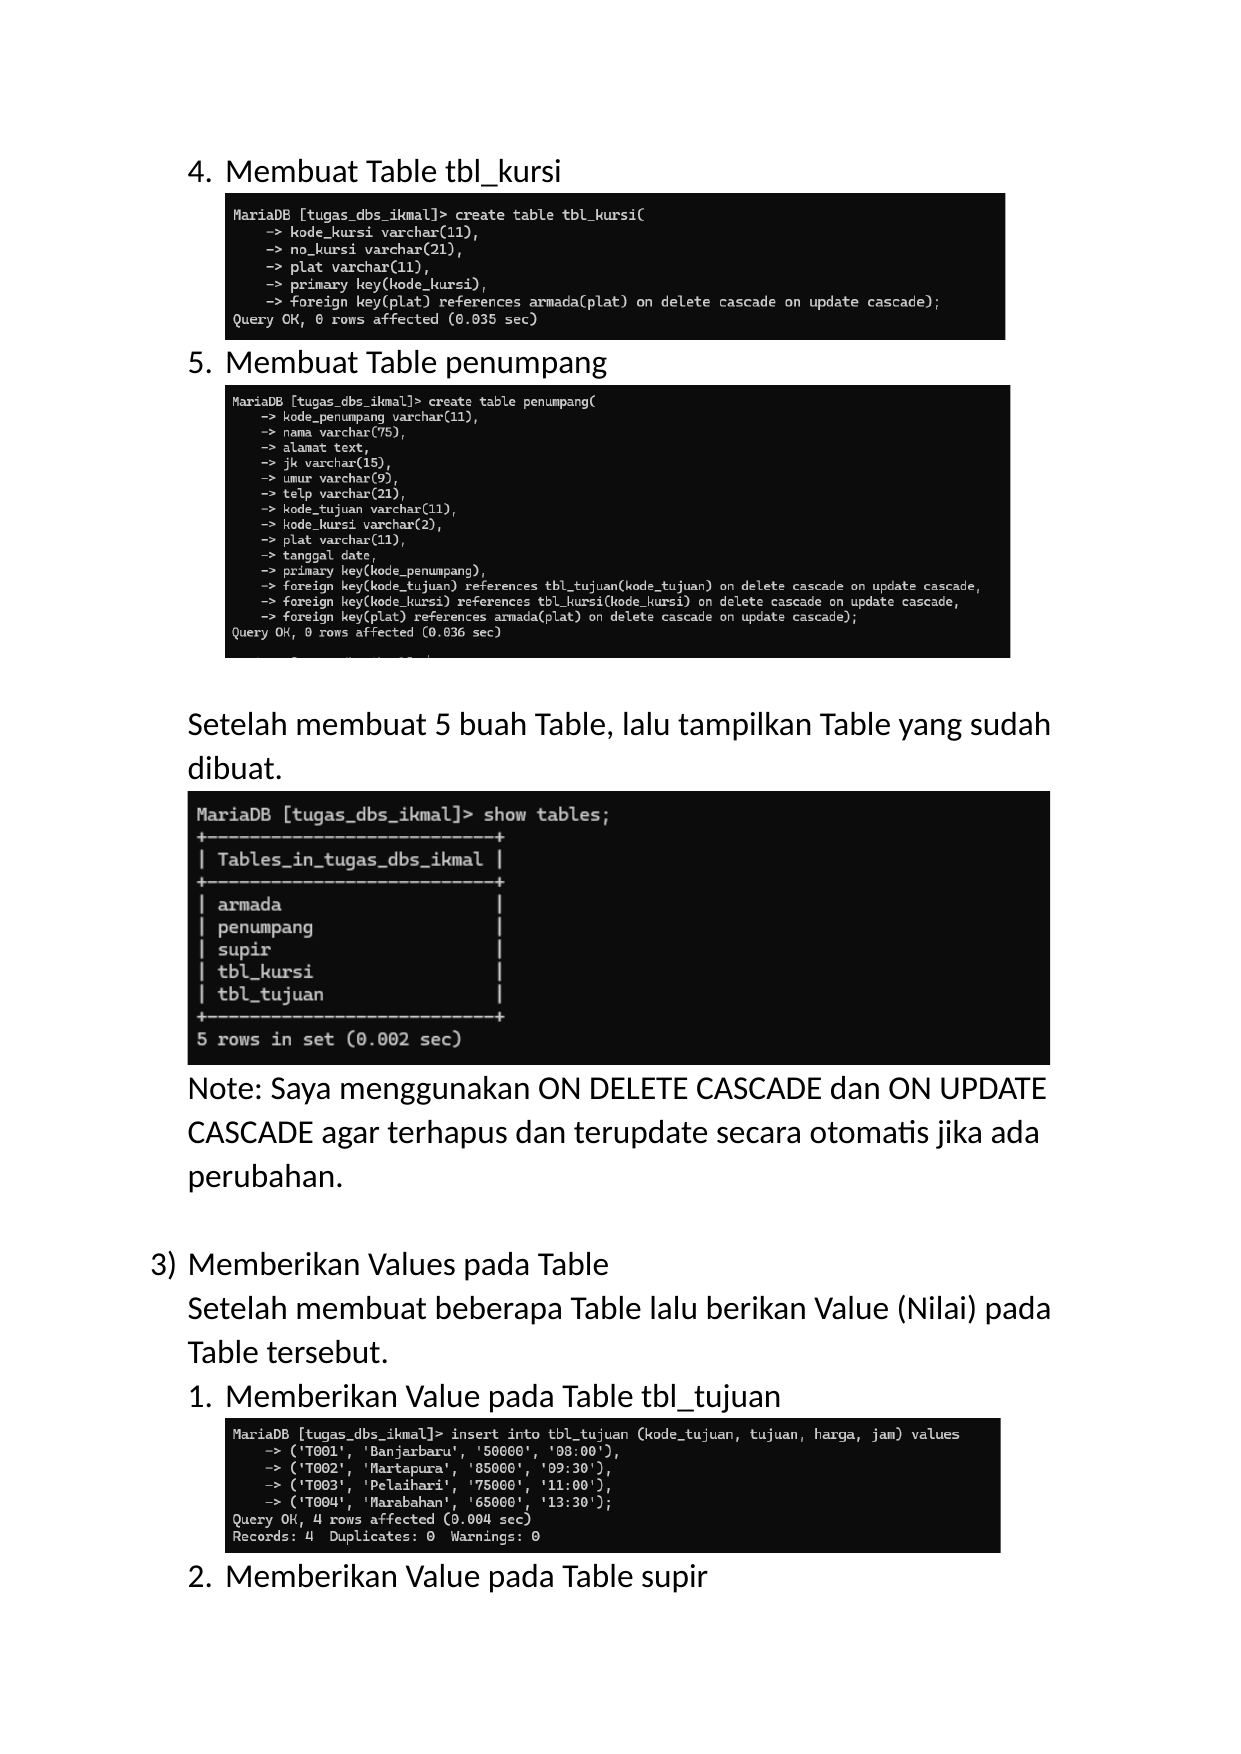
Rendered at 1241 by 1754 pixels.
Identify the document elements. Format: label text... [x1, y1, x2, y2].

list Membuat Table tbl_kursi [187, 150, 1090, 191]
list Note: Saya menggunakan ON DELETE CASCADE dan ON UPDATE CASCADE agar terhapus dan terupdate secara otomatis jika ada perubahan. [187, 1067, 1090, 1196]
list Memberikan Value pada Table supir [187, 1555, 1090, 1596]
list Setelah membuat 5 buah Table, lalu tampilkan Table yang sudah dibuat. [187, 703, 1090, 788]
picture [225, 385, 1011, 658]
list Setelah membuat beberapa Table lalu berikan Value (Nilai) pada Table tersebut. [187, 1287, 1090, 1371]
picture [187, 791, 1050, 1065]
list Membuat Table penumpang [187, 341, 1090, 382]
picture [225, 1418, 1001, 1553]
list Memberikan Value pada Table tbl_tujuan [187, 1375, 1090, 1415]
picture [225, 193, 1006, 340]
list Memberikan Values pada Table [150, 1243, 1090, 1283]
